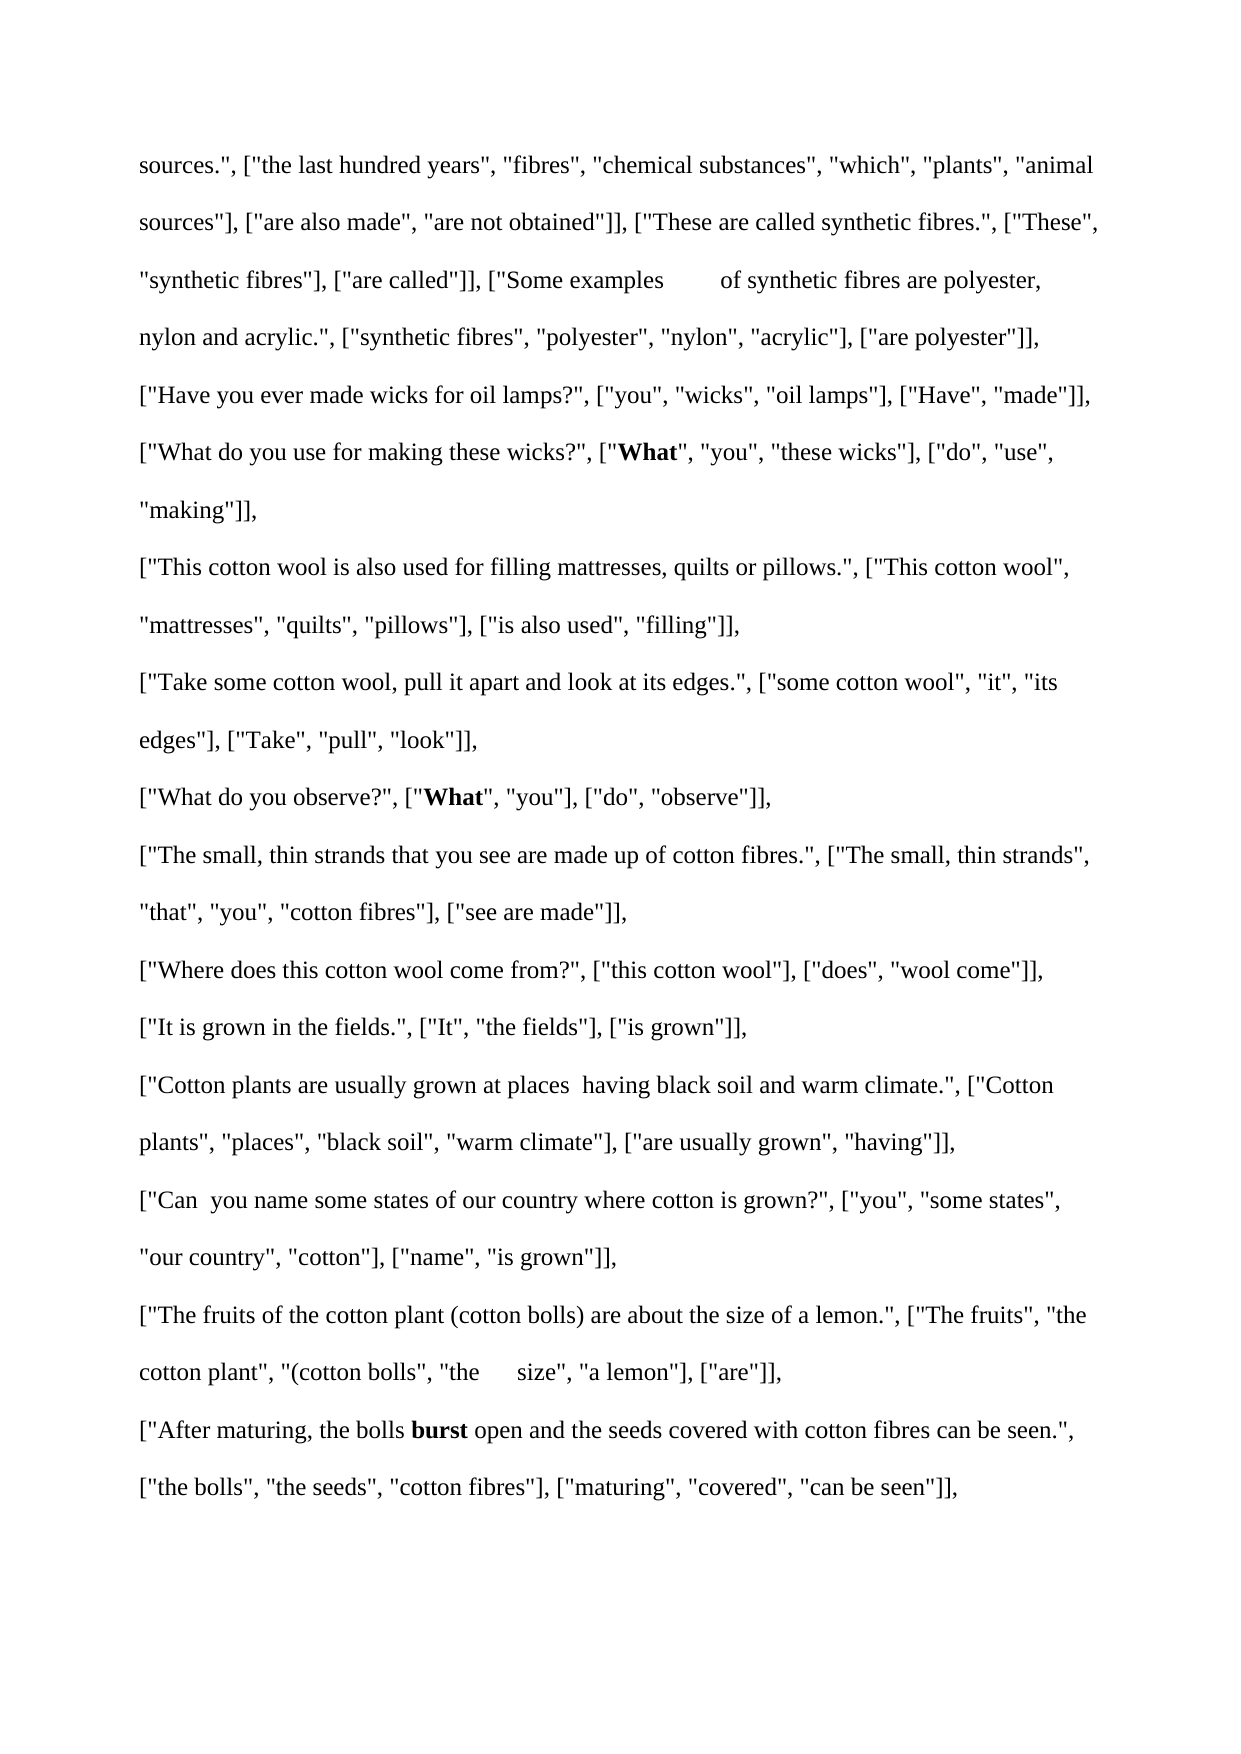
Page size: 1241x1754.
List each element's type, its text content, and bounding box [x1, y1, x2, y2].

text ["Take some cotton wool, pull it apart and look at its edges.", ["some cotton wool", "it", "its edges"], ["Take", "pull", "look"]], [139, 667, 1101, 754]
text ["Have you ever made wicks for oil lamps?", ["you", "wicks", "oil lamps"], ["Have", "made"]], [139, 380, 1101, 409]
text ["What do you use for making these wicks?", ["What", "you", "these wicks"], ["do", "use", "making"]], [139, 437, 1101, 524]
text ["What do you observe?", ["What", "you"], ["do", "observe"]], [139, 782, 1101, 811]
text ["Cotton plants are usually grown at places having black soil and warm climate.", ["Cotton plants", "places", "black soil", "warm climate"], ["are usually grown", "having"]], [139, 1070, 1101, 1156]
text ["Can you name some states of our country where cotton is grown?", ["you", "some states", "our country", "cotton"], ["name", "is grown"]], [139, 1185, 1101, 1271]
text ["The fruits of the cotton plant (cotton bolls) are about the size of a lemon.", ["The fruits", "the cotton plant", "(cotton bolls", "the size", "a lemon"], ["are"]], [139, 1300, 1101, 1386]
text ["This cotton wool is also used for filling mattresses, quilts or pillows.", ["This cotton wool", "mattresses", "quilts", "pillows"], ["is also used", "filling"]], [139, 552, 1101, 639]
text ["The small, thin strands that you see are made up of cotton fibres.", ["The small, thin strands", "that", "you", "cotton fibres"], ["see are made"]], [139, 840, 1101, 926]
text ["After maturing, the bolls burst open and the seeds covered with cotton fibres can be seen.", ["the bolls", "the seeds", "cotton fibres"], ["maturing", "covered", "can be seen"]], [139, 1415, 1101, 1501]
text ["Where does this cotton wool come from?", ["this cotton wool"], ["does", "wool come"]], [139, 955, 1101, 984]
text ["It is grown in the fields.", ["It", "the fields"], ["is grown"]], [139, 1012, 1101, 1041]
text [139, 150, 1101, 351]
